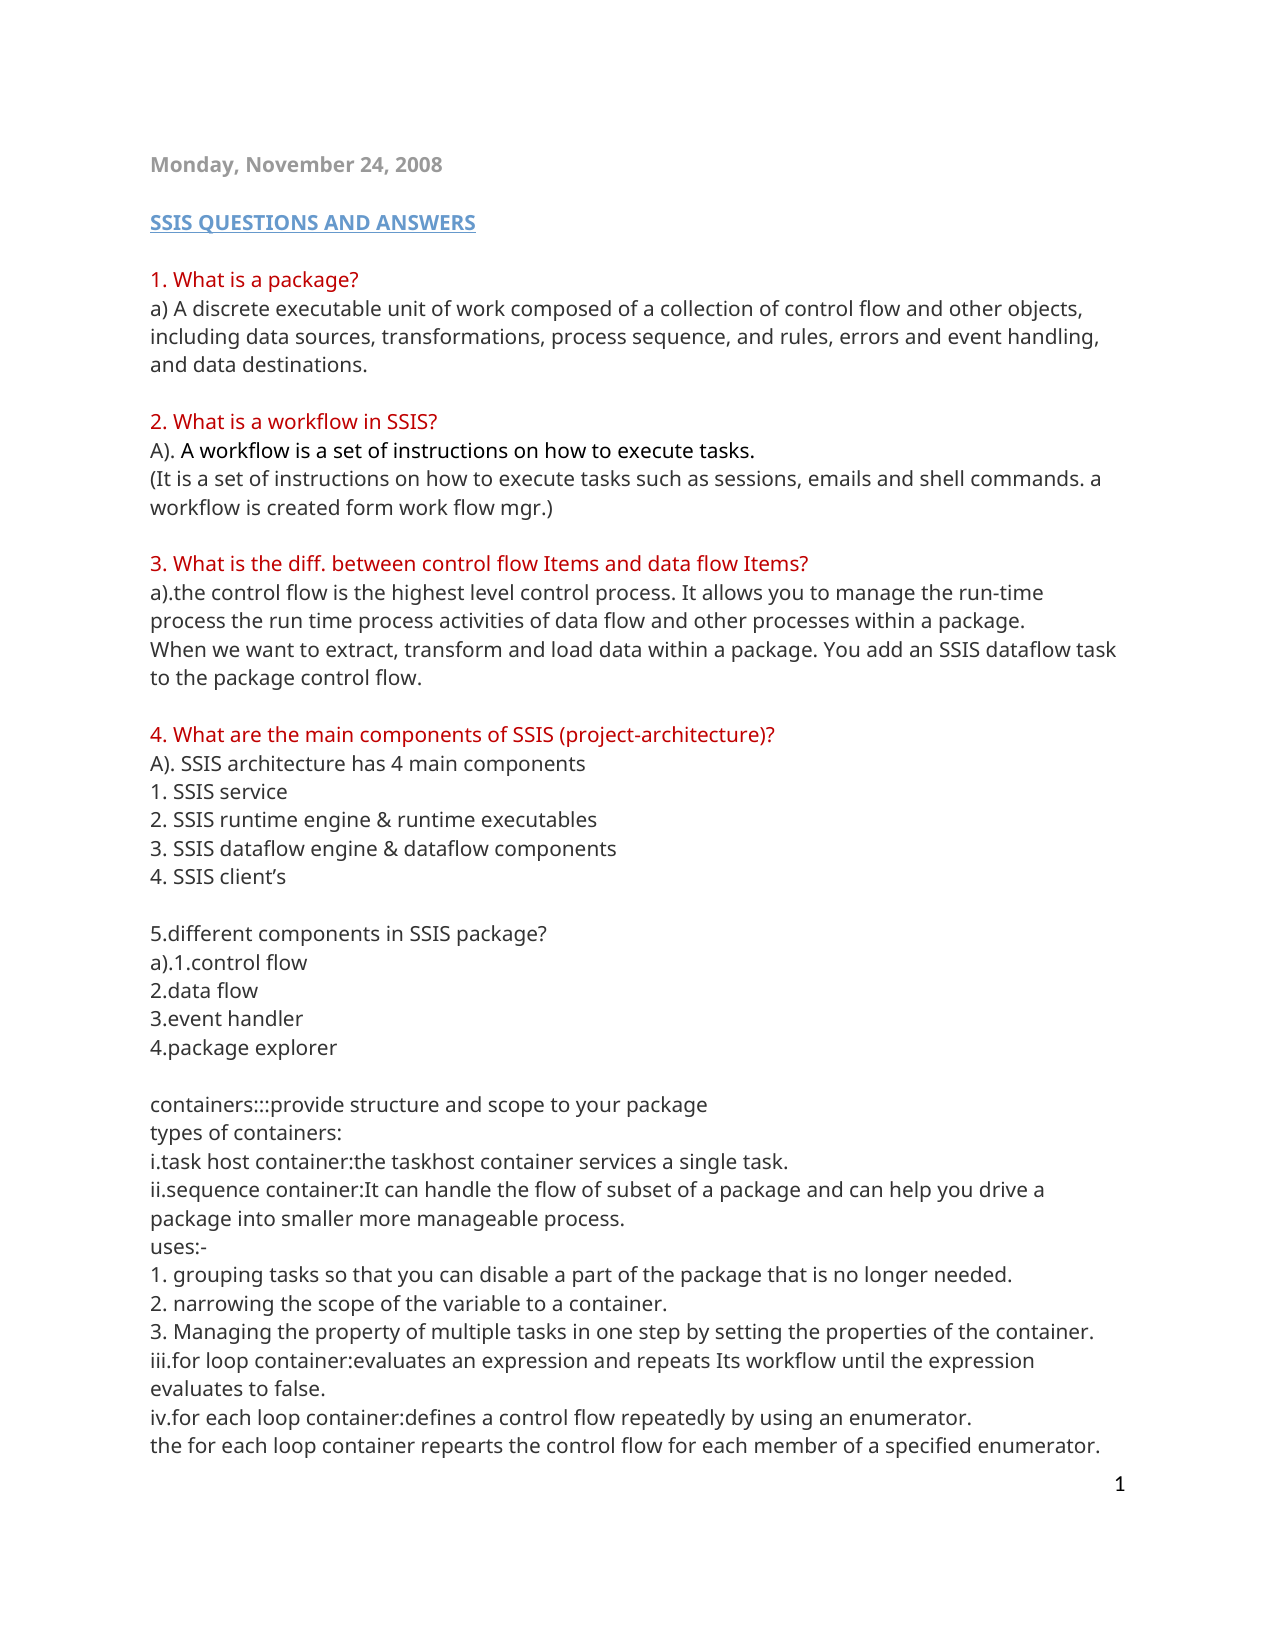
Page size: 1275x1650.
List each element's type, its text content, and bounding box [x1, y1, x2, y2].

text Monday, November 24, 2008 [150, 150, 1125, 178]
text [150, 1261, 1125, 1459]
text 5.different components in SSIS package? a).1.control flow 2.data flow 3.event handler 4.package explorer containers:::provide structure and scope to your package types of containers: i.task host container:the taskhost container services a single task. ii.sequence container:It can handle the flow of subset of a package and can help you drive a package into smaller more manageable process. uses:- [150, 891, 1125, 1261]
text SSIS QUESTIONS AND ANSWERS [150, 208, 1125, 236]
text 1. What is a package? a) A discrete executable unit of work composed of a collection of control flow and other objects, including data sources, transformations, process sequence, and rules, errors and event handling, and data destinations. 2. What is a workflow in SSIS? A). A workflow is a set of instructions on how to execute tasks. (It is a set of instructions on how to execute tasks such as sessions, emails and shell commands. a workflow is created form work flow mgr.) 3. What is the diff. between control flow Items and data flow Items? a).the control flow is the highest level control process. It allows you to manage the run-time process the run time process activities of data flow and other processes within a package. When we want to extract, transform and load data within a package. You add an SSIS dataflow task to the package control flow. 4. What are the main components of SSIS (project-architecture)? A). SSIS architecture has 4 main components 1. SSIS service 2. SSIS runtime engine & runtime executables 3. SSIS dataflow engine & dataflow components 4. SSIS client’s [150, 265, 1125, 891]
